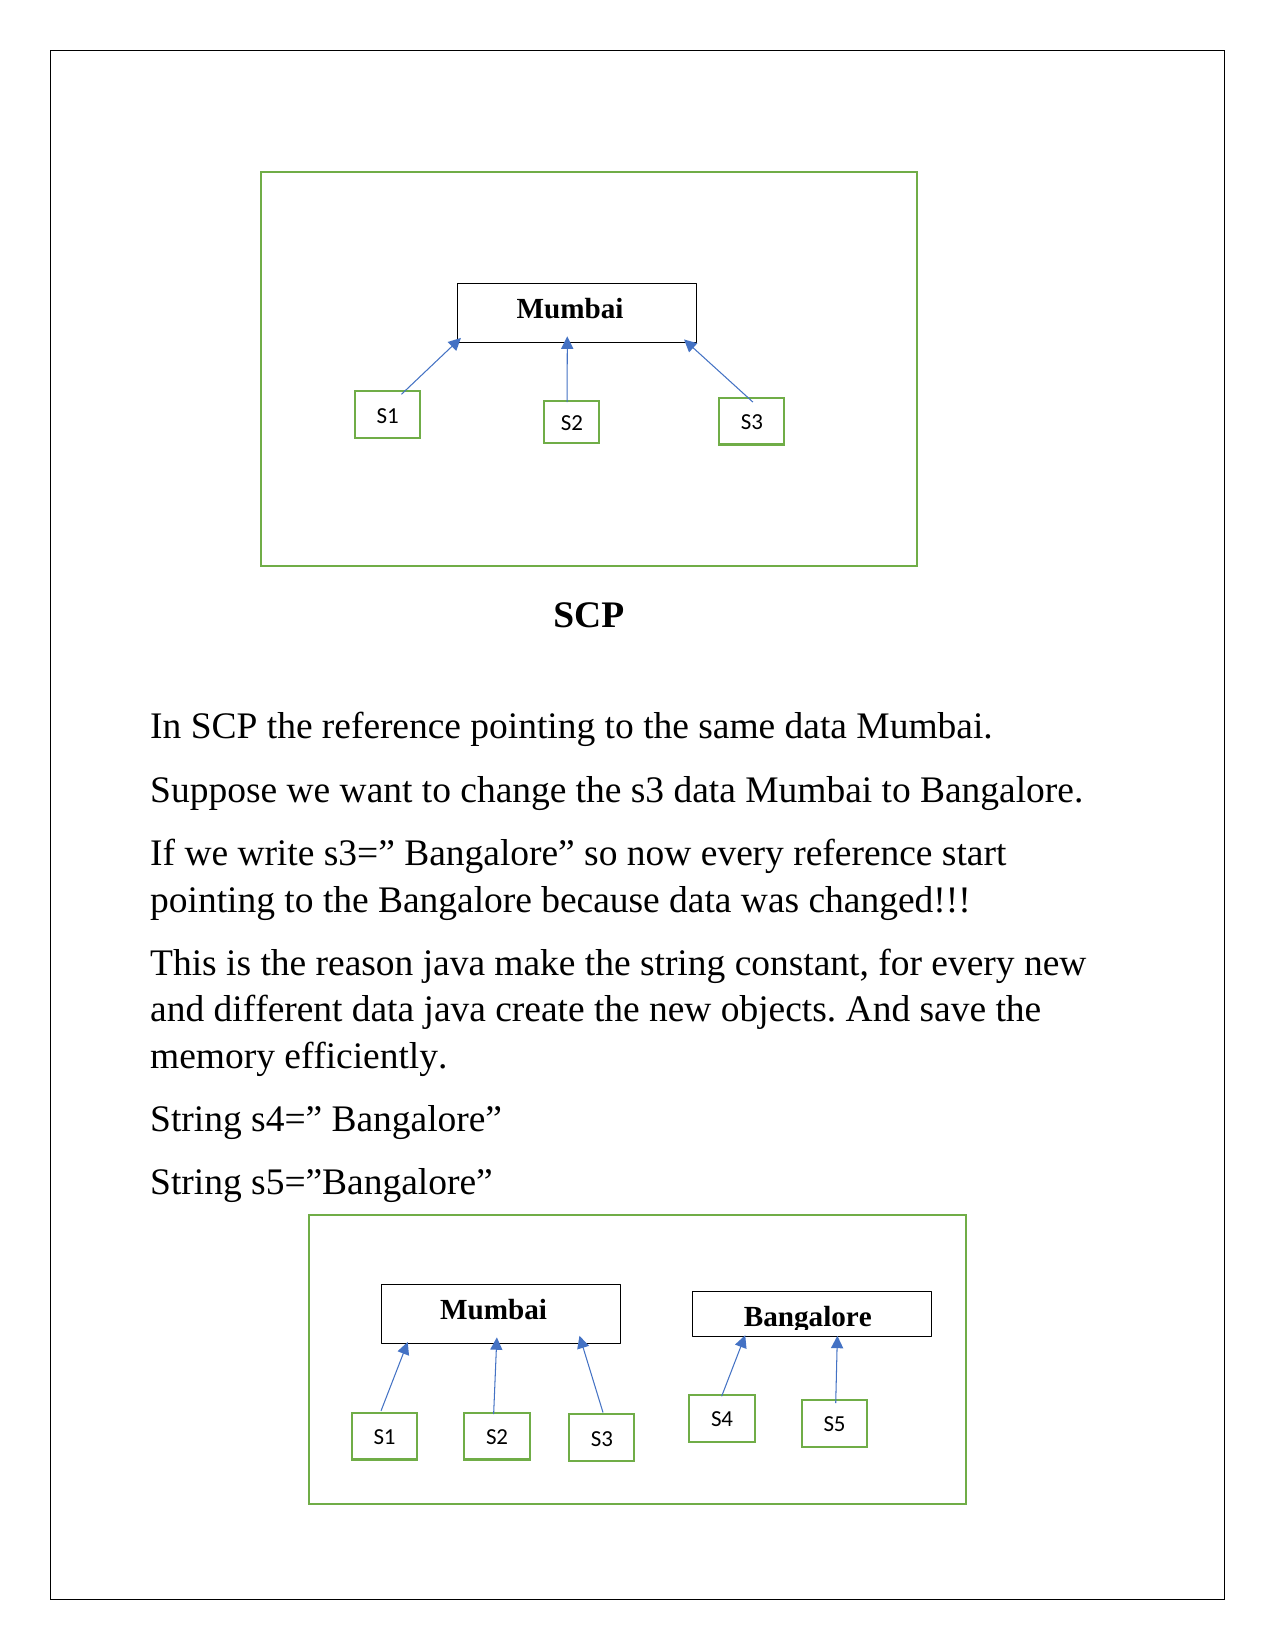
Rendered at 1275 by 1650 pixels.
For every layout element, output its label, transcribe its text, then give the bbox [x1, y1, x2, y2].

text String s5=”Bangalore” [150, 1160, 1125, 1203]
text String s4=” Bangalore” [150, 1097, 1125, 1140]
text This is the reason java make the string constant, for every new and different data java create the new objects. And save the memory efficiently. [150, 940, 1125, 1076]
text SCP [150, 593, 1125, 636]
text Suppose we want to change the s3 data Mumbai to Bangalore. [150, 767, 1125, 810]
text If we write s3=” Bangalore” so now every reference start pointing to the Bangalore because data was changed!!! [150, 830, 1125, 920]
text In SCP the reference pointing to the same data Mumbai. [150, 704, 1125, 747]
